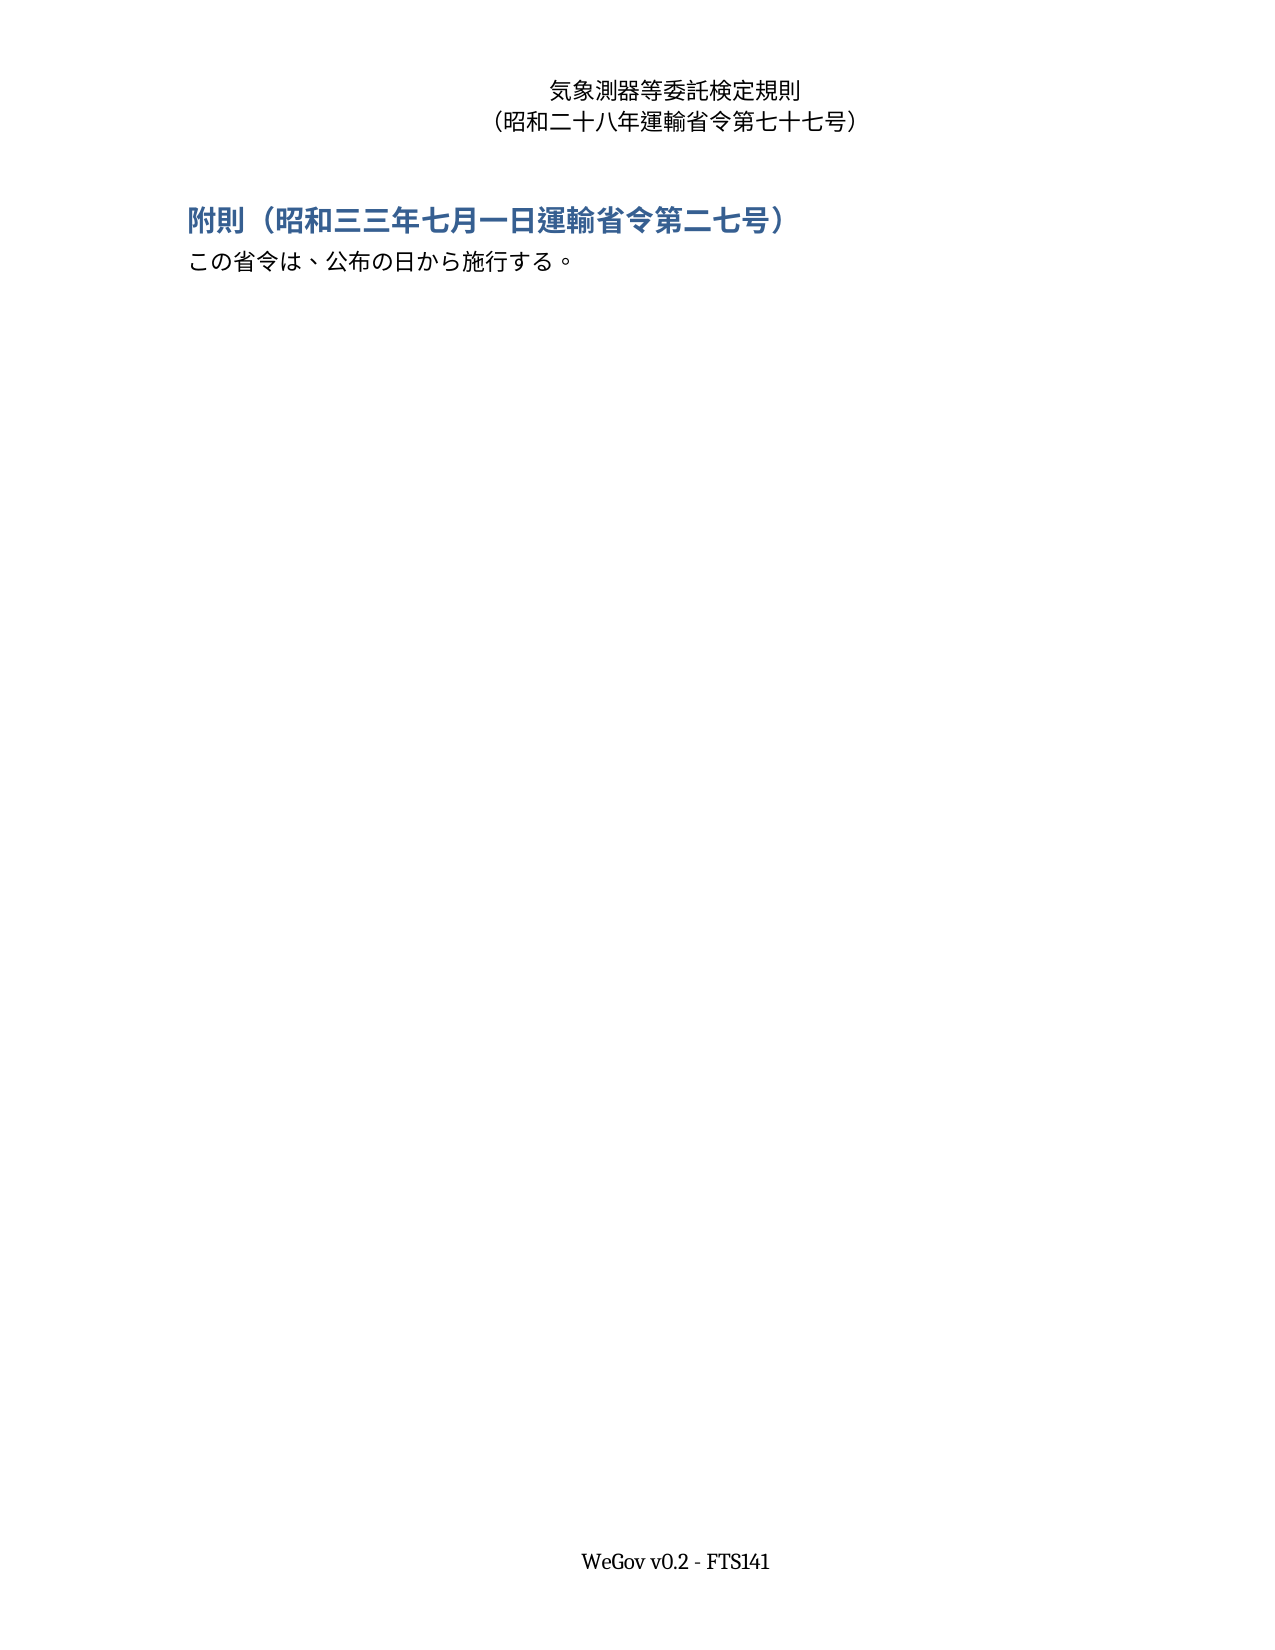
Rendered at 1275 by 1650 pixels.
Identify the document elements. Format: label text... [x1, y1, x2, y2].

subtitle 附則（昭和三三年七月一日運輸省令第二七号） [187, 200, 1087, 240]
text この省令は、公布の日から施行する。 [187, 246, 1087, 277]
